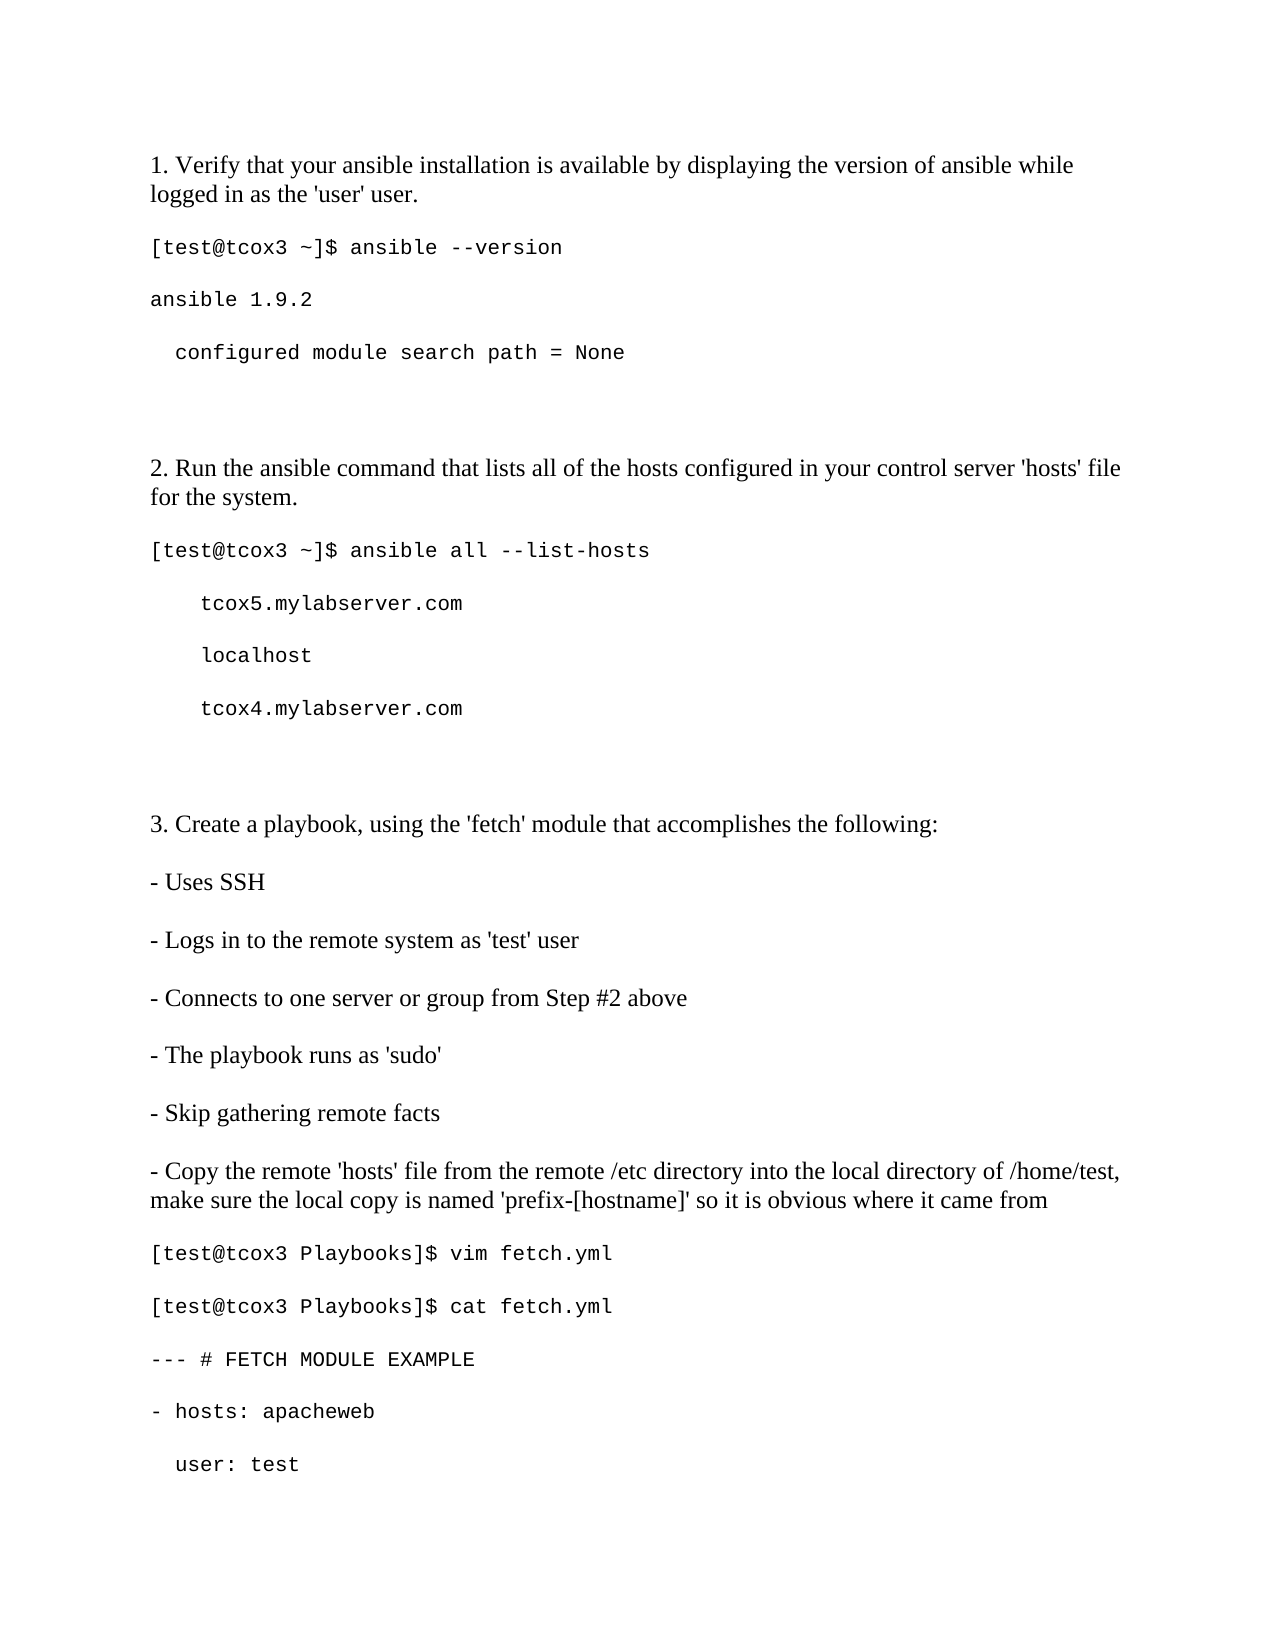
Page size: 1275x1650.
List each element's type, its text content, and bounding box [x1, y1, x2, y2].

text tcox5.mylabserver.com [150, 592, 1125, 616]
text --- # FETCH MODULE EXAMPLE [150, 1349, 1125, 1372]
text [test@tcox3 ~]$ ansible --version [150, 237, 1125, 260]
text - Copy the remote 'hosts' file from the remote /etc directory into the local directory of /home/test, make sure the local copy is named 'prefix-[hostname]' so it is obvious where it came from [150, 1156, 1125, 1214]
text - Uses SSH [150, 867, 1125, 896]
text - hosts: apacheweb [150, 1401, 1125, 1425]
text - The playbook runs as 'sudo' [150, 1041, 1125, 1069]
text 2. Run the ansible command that lists all of the hosts configured in your control server 'hosts' file for the system. [150, 453, 1125, 511]
text 1. Verify that your ansible installation is available by displaying the version of ansible while logged in as the 'user' user. [150, 150, 1125, 207]
text - Skip gathering remote facts [150, 1098, 1125, 1127]
text - Connects to one server or group from Step #2 above [150, 983, 1125, 1011]
text localhost [150, 645, 1125, 669]
text [test@tcox3 ~]$ ansible all --list-hosts [150, 540, 1125, 563]
text [test@tcox3 Playbooks]$ vim fetch.yml [150, 1243, 1125, 1267]
text configured module search path = None [150, 342, 1125, 366]
text [test@tcox3 Playbooks]$ cat fetch.yml [150, 1296, 1125, 1319]
text 3. Create a playbook, using the 'fetch' module that accomplishes the following: [150, 809, 1125, 838]
text user: test [150, 1454, 1125, 1478]
text - Logs in to the remote system as 'test' user [150, 925, 1125, 953]
text tcox4.mylabserver.com [150, 698, 1125, 722]
text ansible 1.9.2 [150, 289, 1125, 313]
